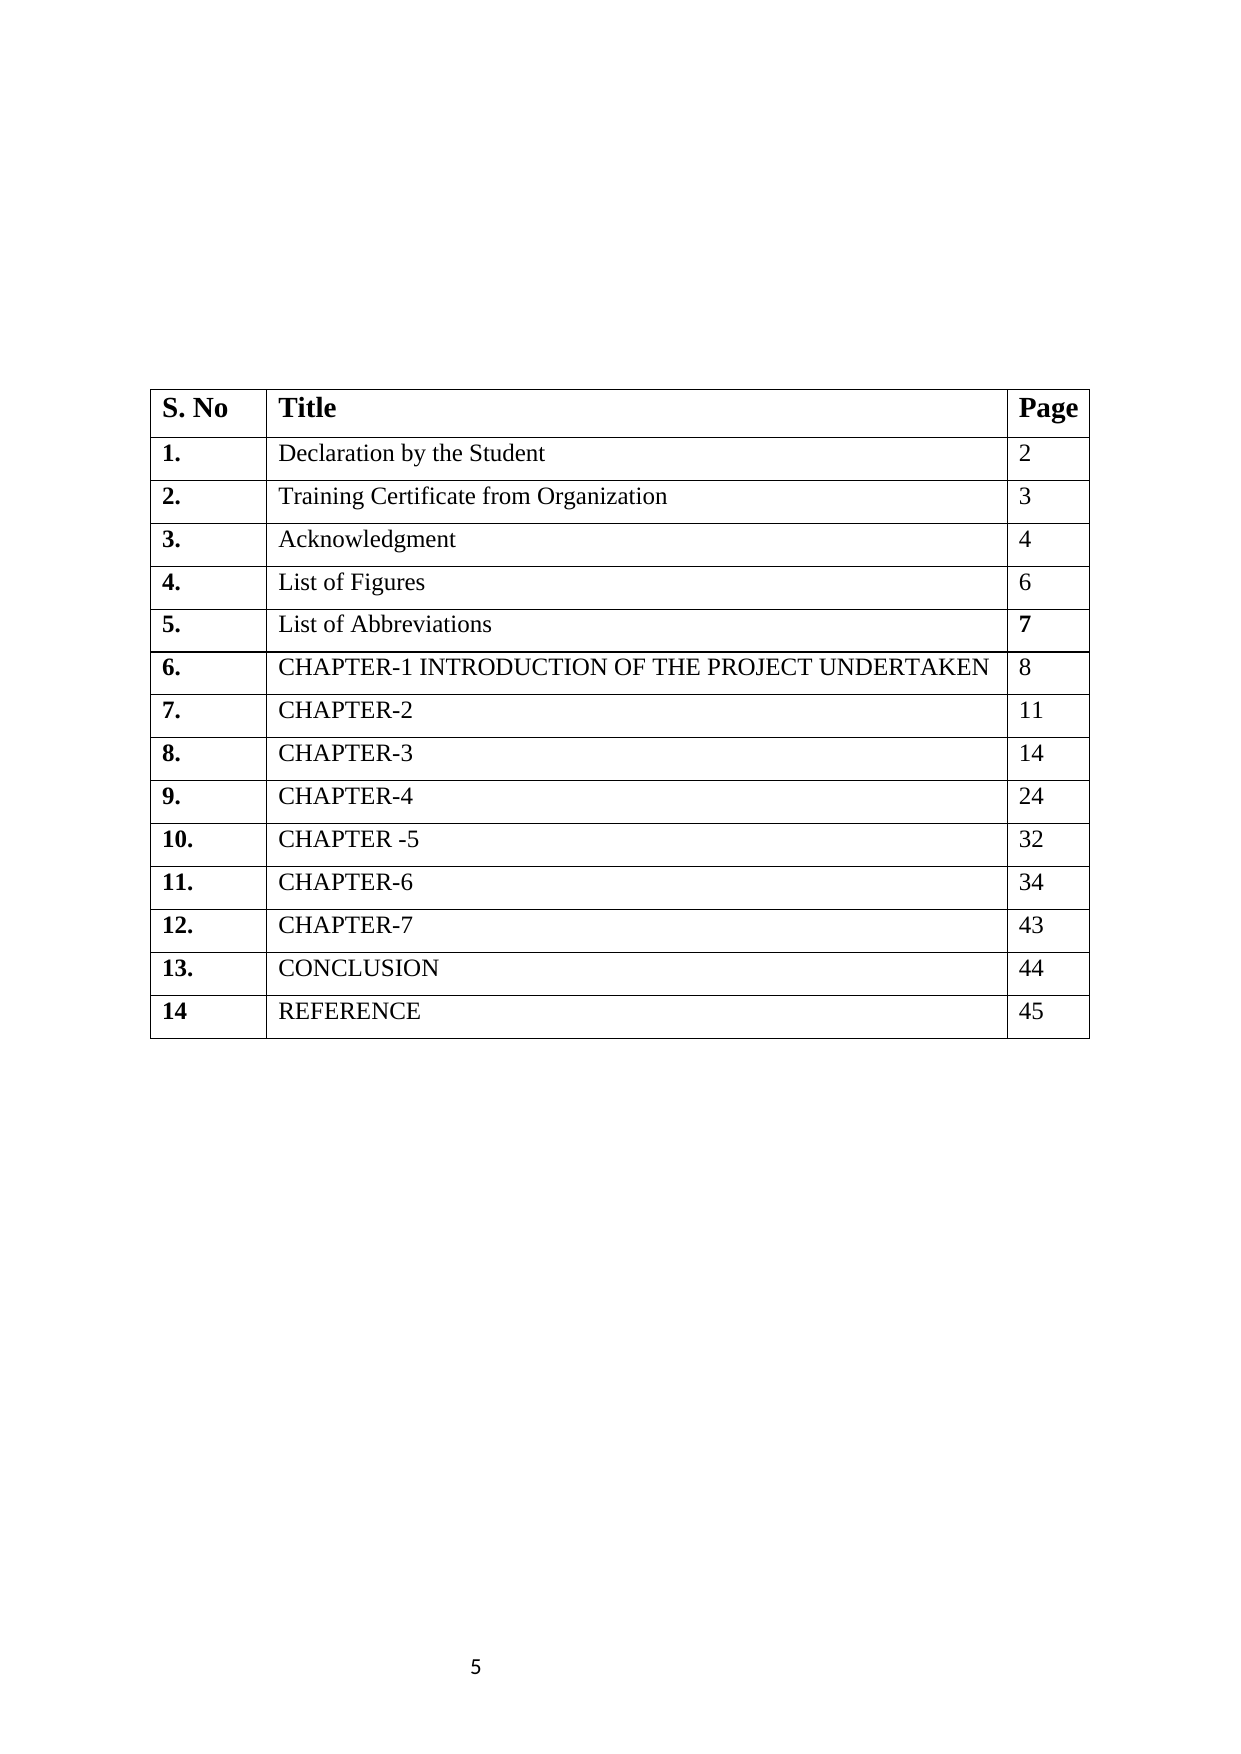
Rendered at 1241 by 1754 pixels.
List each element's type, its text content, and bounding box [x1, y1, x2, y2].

table_cell 11 [1008, 695, 1089, 737]
table_header Title [267, 390, 1007, 437]
table_cell 3. [151, 524, 266, 566]
table_cell CHAPTER-7 [267, 910, 1007, 952]
table_cell Declaration by the Student [267, 438, 1007, 480]
table_cell 2. [151, 481, 266, 523]
table_cell CHAPTER-2 [267, 695, 1007, 737]
table_cell 43 [1008, 910, 1089, 952]
table_cell 10. [151, 824, 266, 866]
table_header Page [1008, 390, 1089, 437]
table_cell 8 [1008, 653, 1089, 694]
table_cell CHAPTER-3 [267, 738, 1007, 780]
table_cell 4. [151, 567, 266, 608]
table_cell 14 [1008, 738, 1089, 780]
table_cell Training Certificate from Organization [267, 481, 1007, 523]
table_cell CHAPTER-1 INTRODUCTION OF THE PROJECT UNDERTAKEN [267, 653, 1007, 694]
table_header S. No [151, 390, 266, 437]
table_cell 44 [1008, 953, 1089, 995]
table_cell Acknowledgment [267, 524, 1007, 566]
table_cell 12. [151, 910, 266, 952]
table_cell CHAPTER-6 [267, 867, 1007, 909]
table_cell CONCLUSION [267, 953, 1007, 995]
table_cell 11. [151, 867, 266, 909]
table_cell 32 [1008, 824, 1089, 866]
table_cell 5. [151, 610, 266, 651]
table_cell 8. [151, 738, 266, 780]
table_cell REFERENCE [267, 996, 1007, 1038]
table_cell 7. [151, 695, 266, 737]
table_cell 24 [1008, 781, 1089, 823]
table_cell CHAPTER -5 [267, 824, 1007, 866]
table_cell 14 [151, 996, 266, 1038]
table_cell 4 [1008, 524, 1089, 566]
table_cell 7 [1008, 610, 1089, 651]
table_cell 9. [151, 781, 266, 823]
table_cell 6 [1008, 567, 1089, 608]
table_cell List of Abbreviations [267, 610, 1007, 651]
table_cell 13. [151, 953, 266, 995]
table_cell 1. [151, 438, 266, 480]
table_cell 45 [1008, 996, 1089, 1038]
table_cell 6. [151, 653, 266, 694]
table_cell 34 [1008, 867, 1089, 909]
table_cell CHAPTER-4 [267, 781, 1007, 823]
table_cell 3 [1008, 481, 1089, 523]
table_cell List of Figures [267, 567, 1007, 608]
table_cell 2 [1008, 438, 1089, 480]
